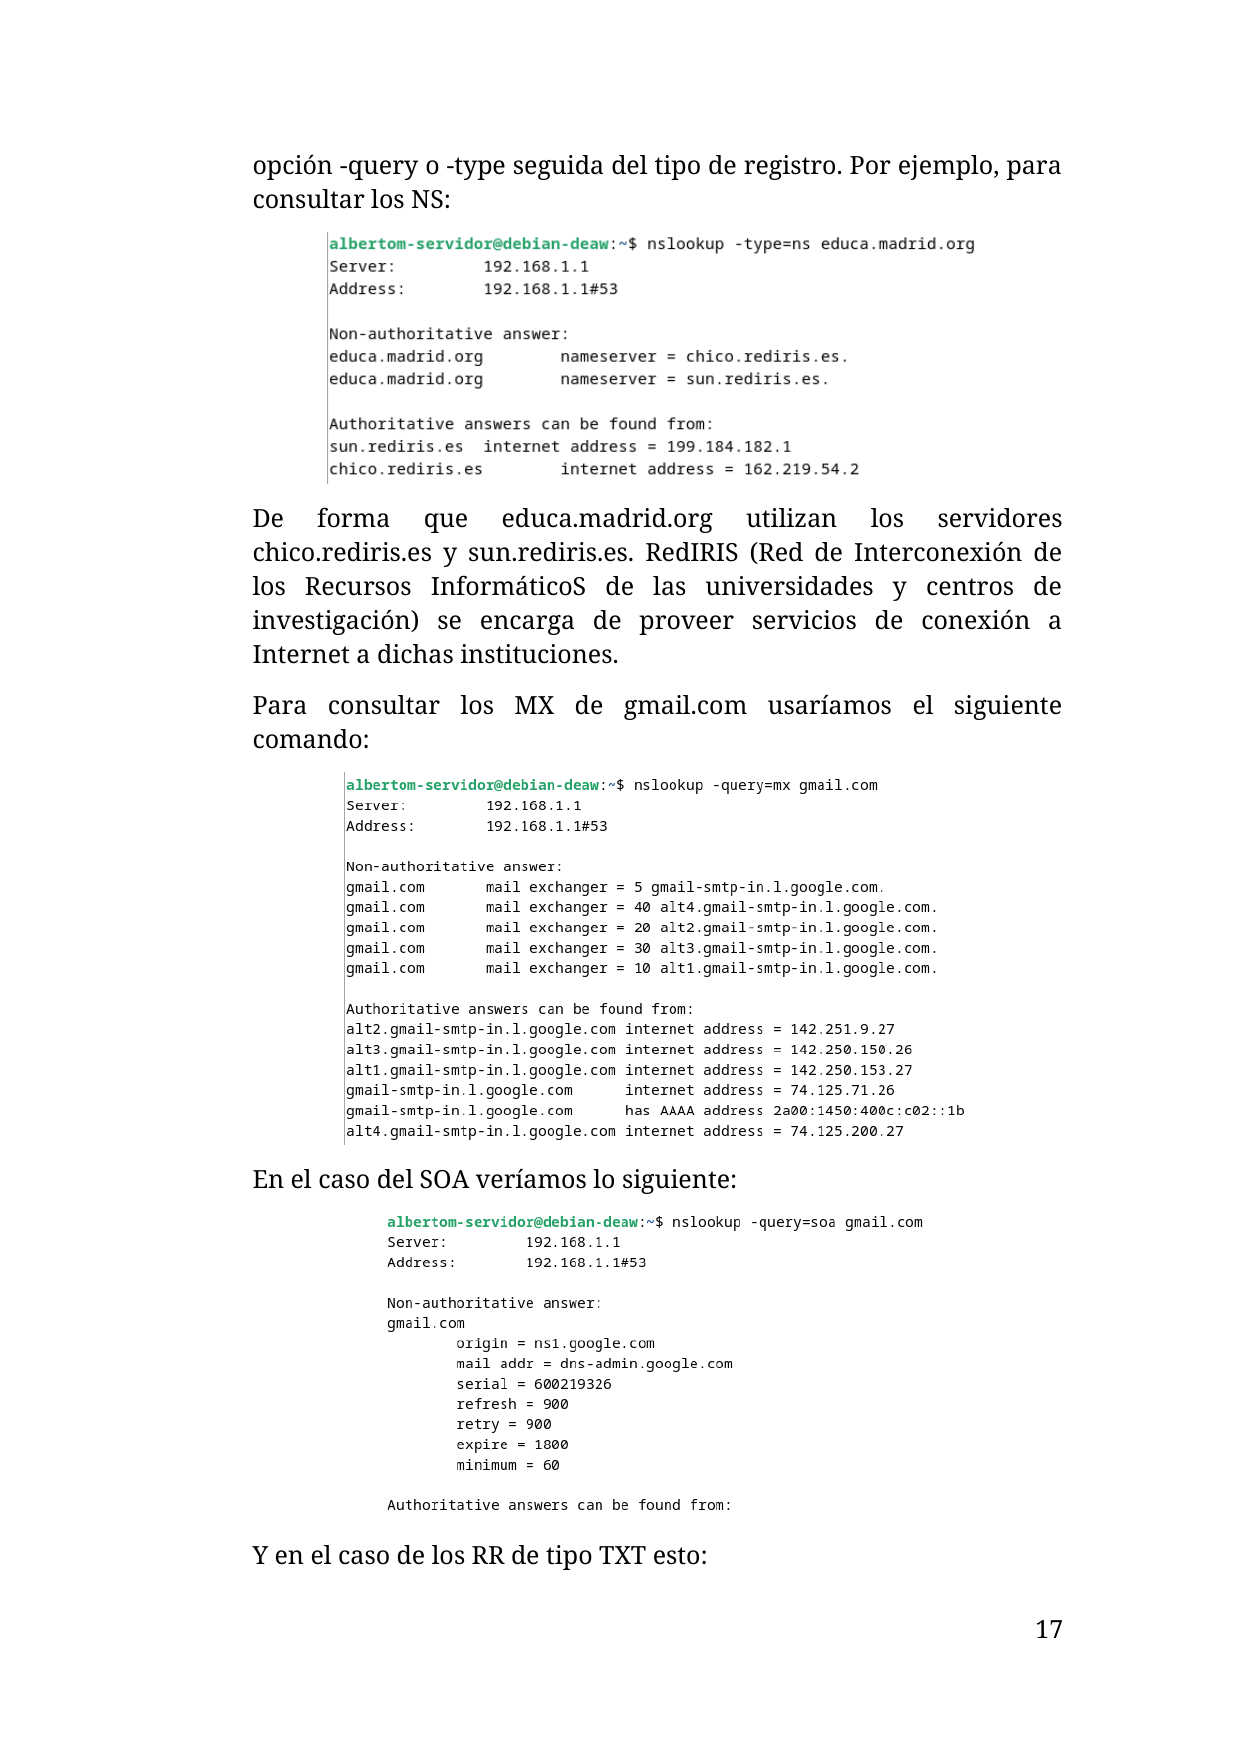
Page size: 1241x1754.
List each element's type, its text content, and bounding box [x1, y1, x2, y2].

picture [344, 772, 971, 1145]
text De forma que educa.madrid.org utilizan los servidores chico.rediris.es y sun.rediris.es. RedIRIS (Red de Interconexión de los Recursos InformáticoS de las universidades y centros de investigación) se encarga de proveer servicios de conexión a Internet a dichas instituciones. [252, 501, 1063, 671]
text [252, 148, 1063, 216]
text En el caso del SOA veríamos lo siguiente: [252, 1161, 1063, 1195]
picture [327, 232, 988, 484]
text Y en el caso de los RR de tipo TXT esto: [252, 1538, 1063, 1572]
picture [387, 1212, 928, 1522]
text Para consultar los MX de gmail.com usaríamos el siguiente comando: [252, 688, 1063, 756]
